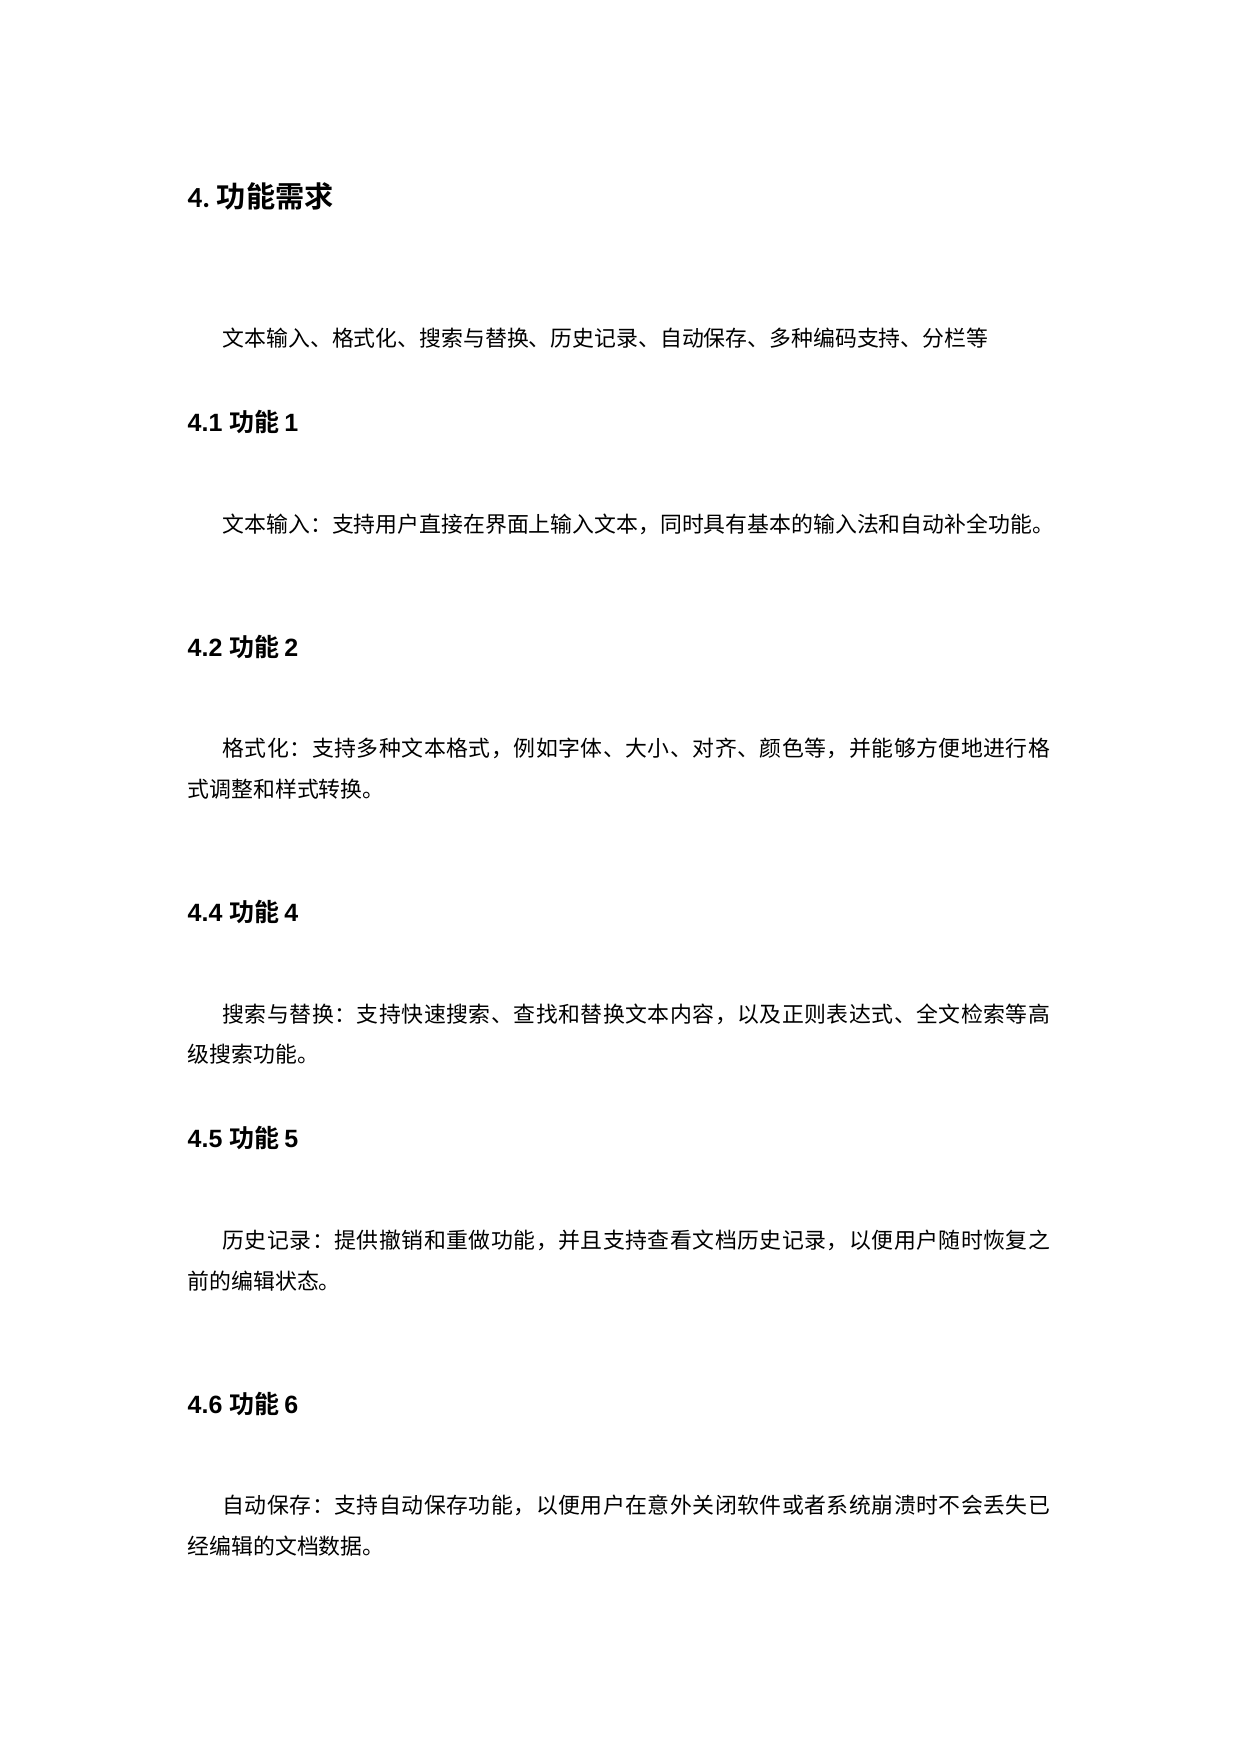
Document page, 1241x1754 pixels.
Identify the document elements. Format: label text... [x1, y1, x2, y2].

text 搜索与替换：支持快速搜索、查找和替换文本内容，以及正则表达式、全文检索等高级搜索功能。 [187, 996, 1053, 1069]
subtitle 4.1 功能1 [187, 388, 1053, 453]
text 文本输入、格式化、搜索与替换、历史记录、自动保存、多种编码支持、分栏等 [187, 321, 1053, 353]
text 历史记录：提供撤销和重做功能，并且支持查看文档历史记录，以便用户随时恢复之前的编辑状态。 [187, 1223, 1053, 1296]
text 文本输入：支持用户直接在界面上输入文本，同时具有基本的输入法和自动补全功能。 [187, 506, 1053, 539]
text 格式化：支持多种文本格式，例如字体、大小、对齐、颜色等，并能够方便地进行格式调整和样式转换。 [187, 731, 1053, 804]
subtitle 4. 功能需求 [187, 162, 1053, 227]
subtitle 4.5 功能5 [187, 1104, 1053, 1169]
subtitle 4.4 功能4 [187, 878, 1053, 943]
subtitle 4.6 功能6 [187, 1370, 1053, 1435]
subtitle 4.2 功能2 [187, 613, 1053, 678]
text 自动保存：支持自动保存功能，以便用户在意外关闭软件或者系统崩溃时不会丢失已经编辑的文档数据。 [187, 1488, 1053, 1561]
